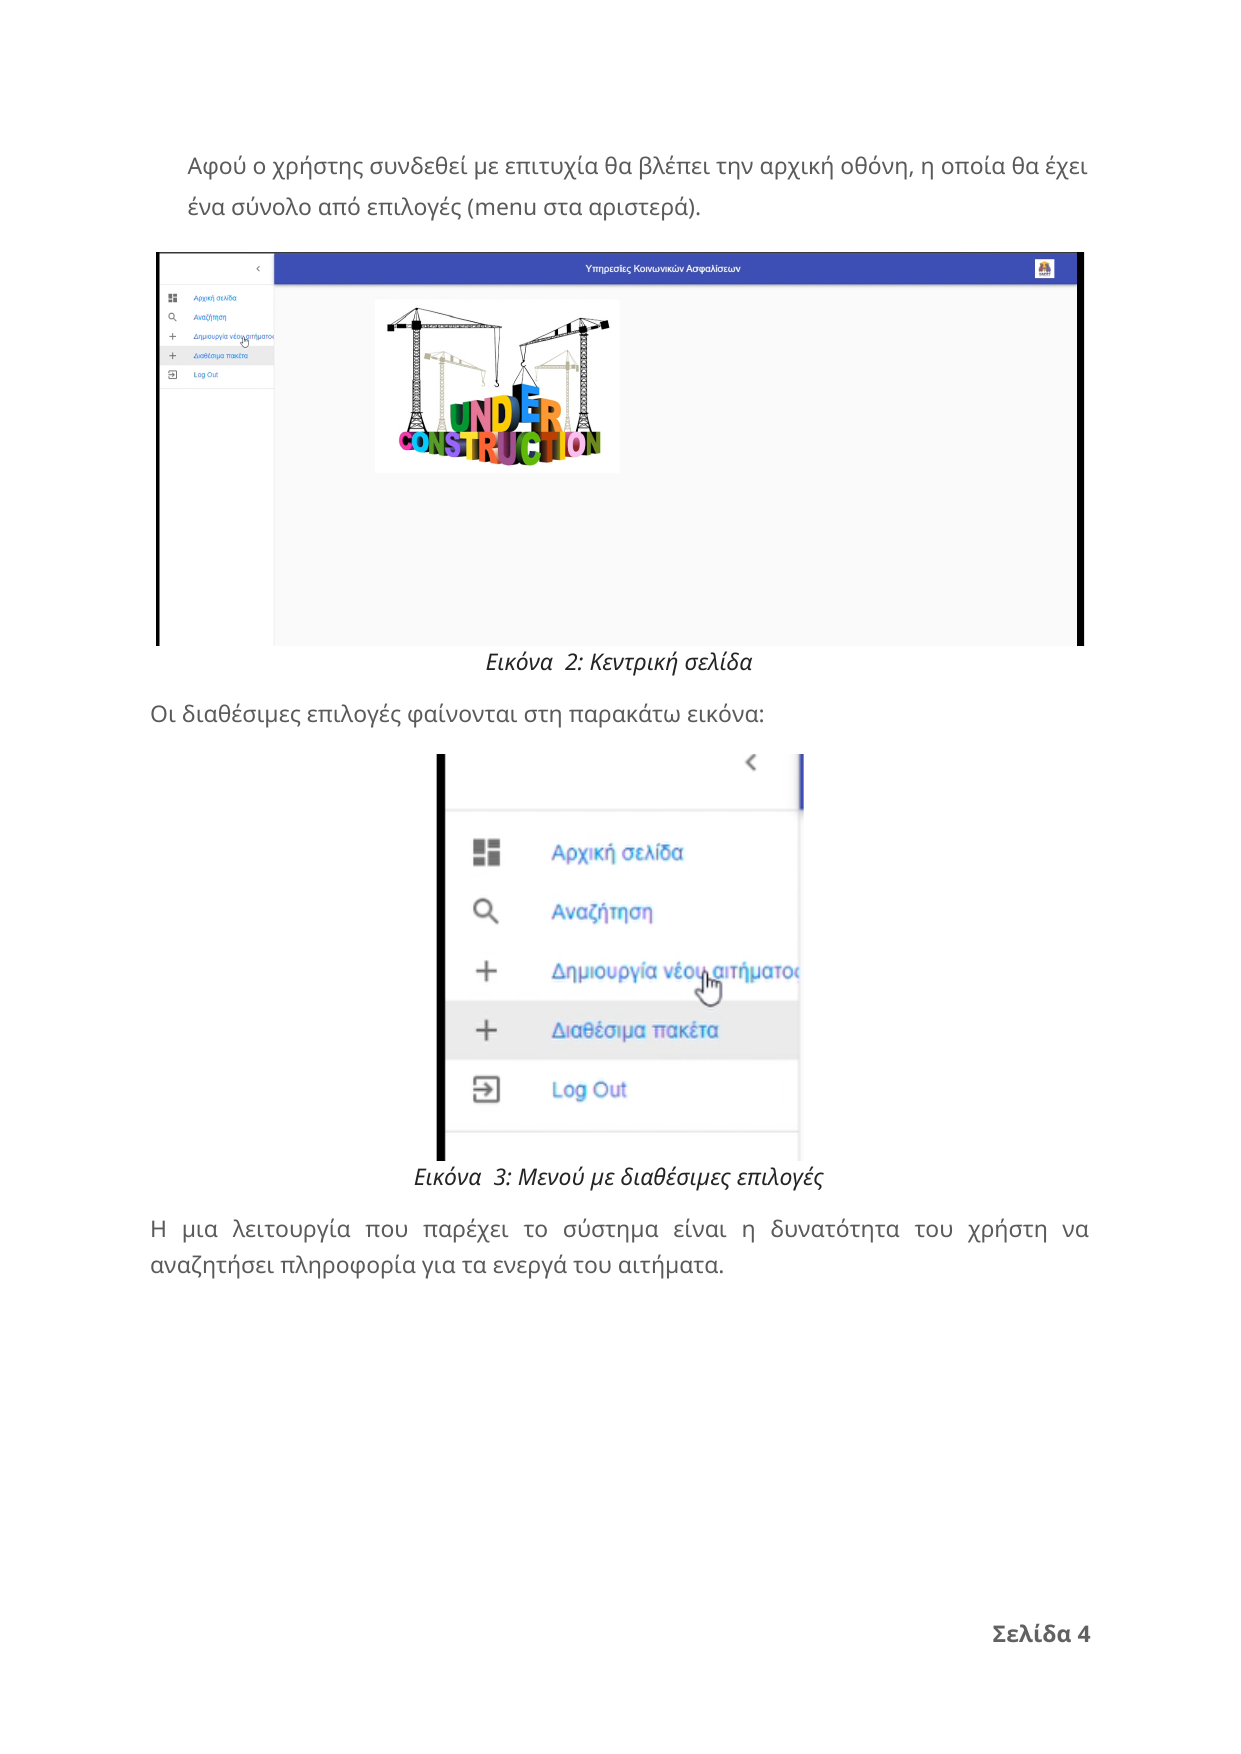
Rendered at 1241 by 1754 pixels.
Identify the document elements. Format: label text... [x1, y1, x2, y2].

text Οι διαθέσιμες επιλογές φαίνονται στη παρακάτω εικόνα: [150, 698, 1090, 729]
list Αφού ο χρήστης συνδεθεί με επιτυχία θα βλέπει την αρχική οθόνη, η οποία θα έχει ένα σύνολο από επιλογές (menu στα αριστερά). [187, 150, 1090, 222]
text Η μια λειτουργία που παρέχει το σύστημα είναι η δυνατότητα του χρήστη να αναζητήσει πληροφορία για τα ενεργά του αιτήματα. [150, 1213, 1090, 1280]
picture [156, 252, 1085, 646]
picture [436, 754, 804, 1161]
